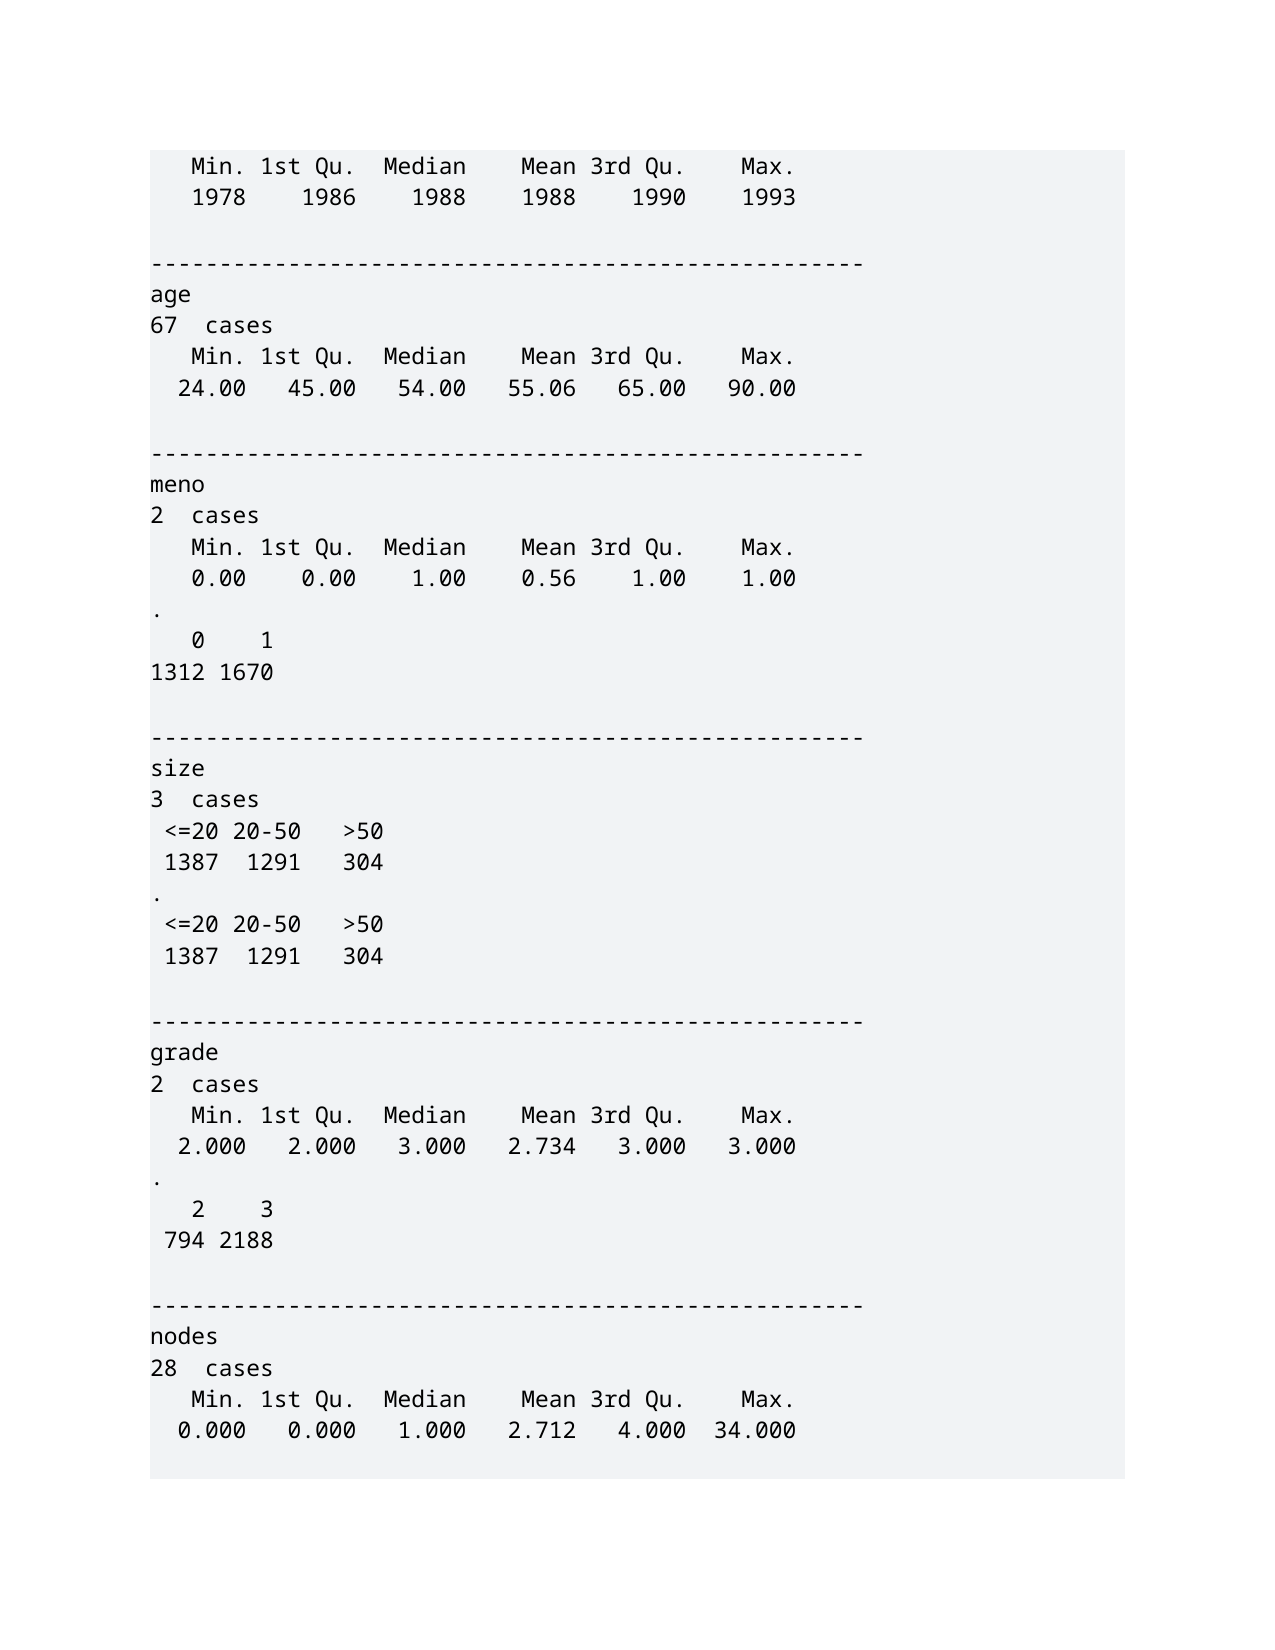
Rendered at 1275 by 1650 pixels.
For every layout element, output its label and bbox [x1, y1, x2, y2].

text [150, 150, 1125, 1479]
